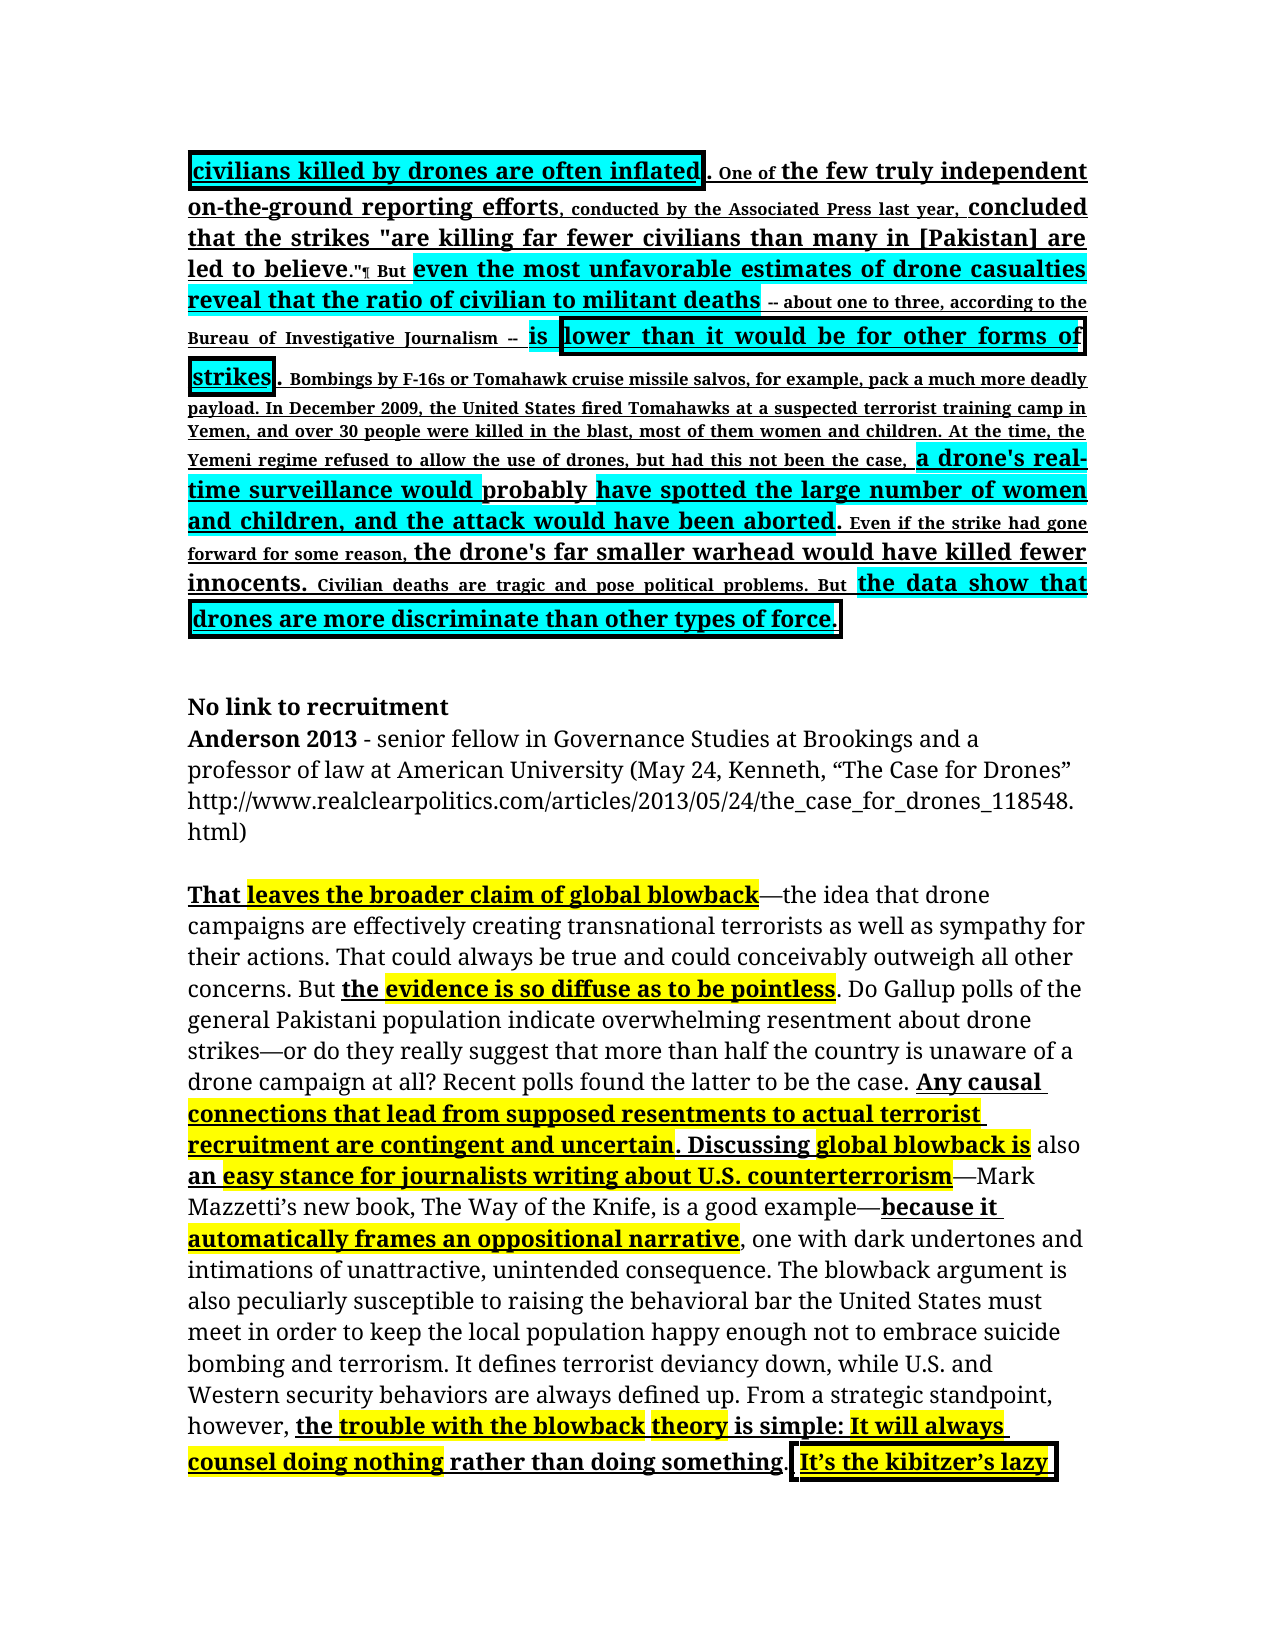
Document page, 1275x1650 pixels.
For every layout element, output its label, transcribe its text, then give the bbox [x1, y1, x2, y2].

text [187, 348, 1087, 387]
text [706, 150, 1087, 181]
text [187, 879, 1087, 1482]
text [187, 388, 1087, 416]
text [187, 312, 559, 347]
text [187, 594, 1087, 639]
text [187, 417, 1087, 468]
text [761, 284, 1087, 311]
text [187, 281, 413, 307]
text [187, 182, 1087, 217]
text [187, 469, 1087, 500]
text Anderson 2013 - senior fellow in Governance Studies at Brookings and a professor of law at American University (May 24, Kenneth, “The Case for Drones” http://www.realclearpolitics.com/articles/2013/05/24/the_case_for_drones_118548.html) [187, 722, 1087, 847]
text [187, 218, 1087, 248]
subtitle No link to recruitment [187, 691, 1087, 722]
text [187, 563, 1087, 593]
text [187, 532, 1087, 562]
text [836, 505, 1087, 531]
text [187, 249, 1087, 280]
